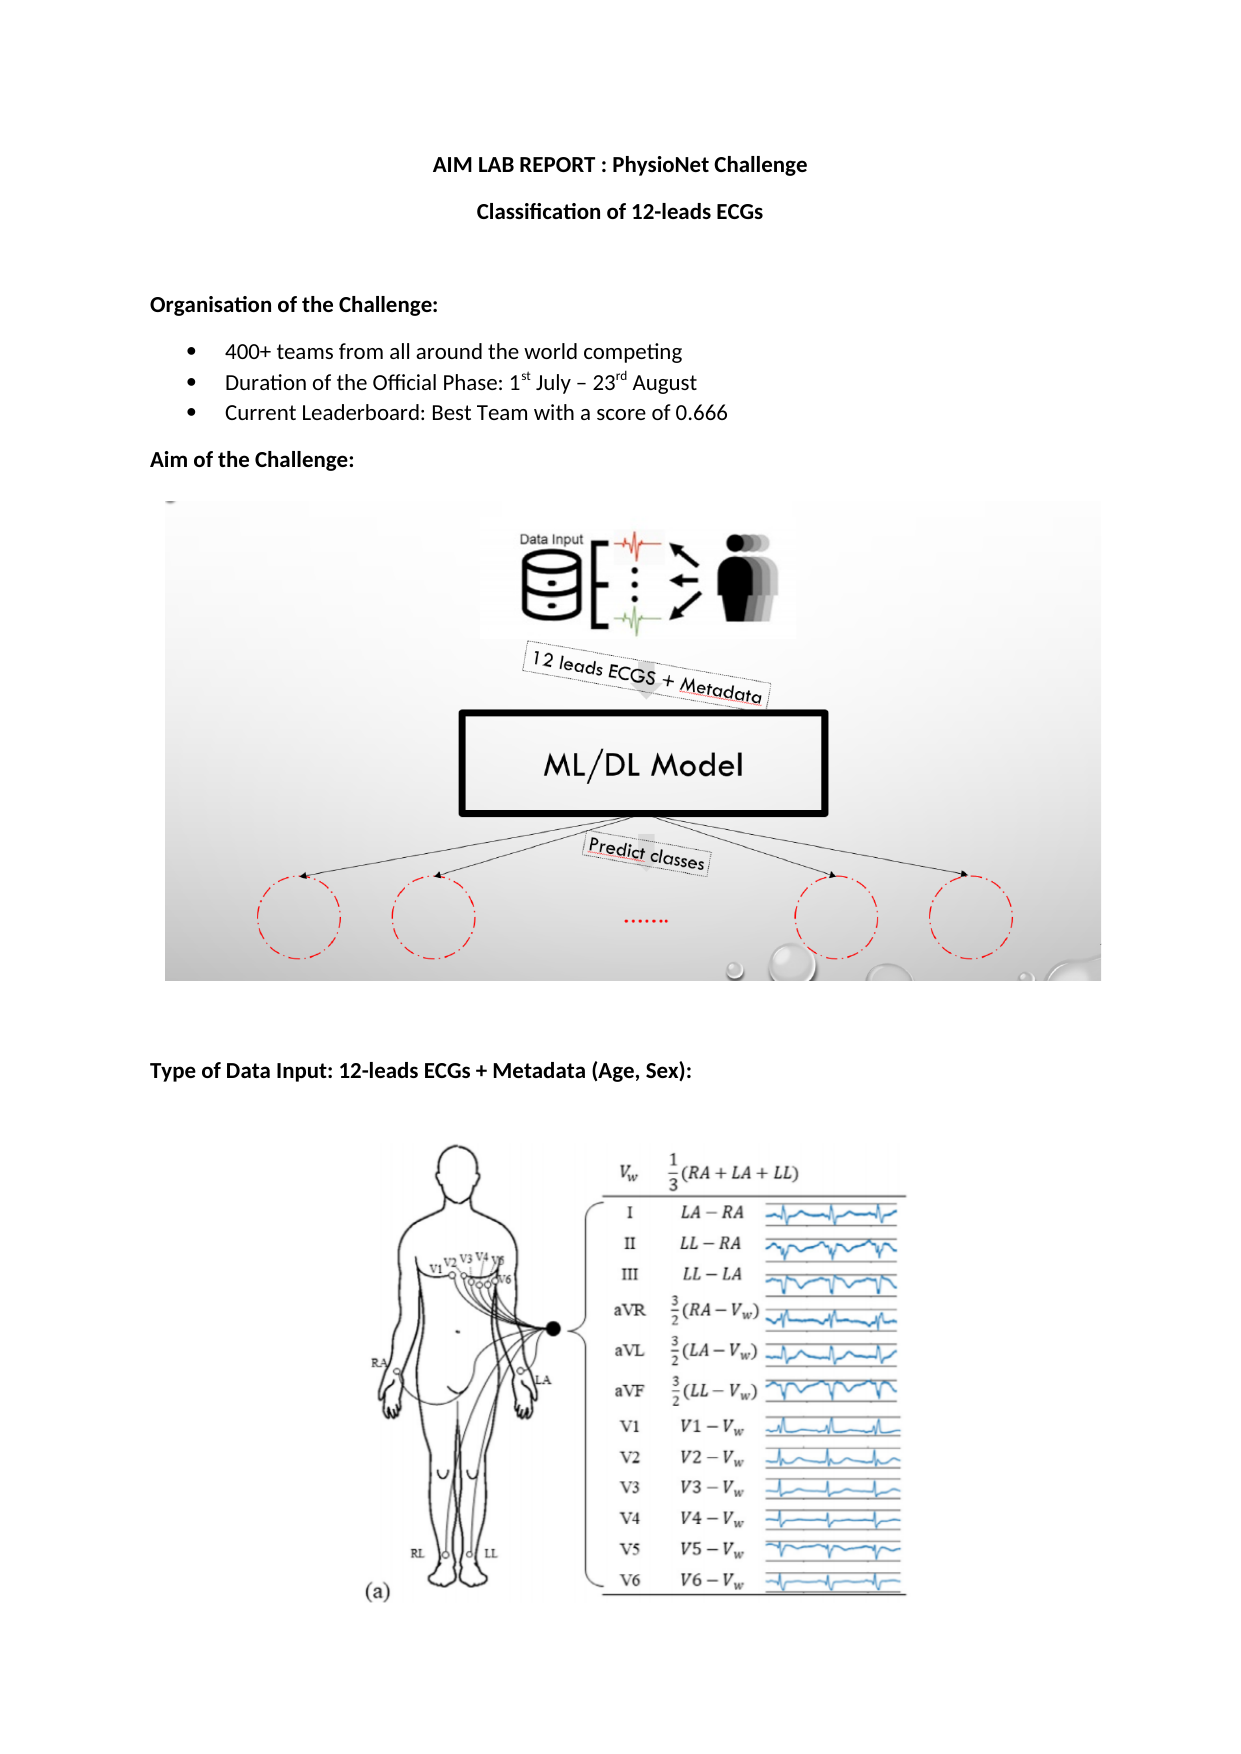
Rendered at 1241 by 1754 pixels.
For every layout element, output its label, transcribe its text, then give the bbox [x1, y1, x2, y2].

text Aim of the Challenge: [150, 445, 1090, 473]
picture [318, 1132, 918, 1610]
picture [163, 501, 1101, 980]
list 400+ teams from all around the world competing [187, 337, 1090, 366]
list Current Leaderboard: Best Team with a score of 0.666 [187, 398, 1090, 426]
text Classification of 12-leads ECGs [150, 197, 1090, 225]
text AIM LAB REPORT : PhysioNet Challenge [150, 150, 1090, 178]
list Duration of the Official Phase: 1st July – 23rd August [187, 368, 1090, 396]
text Type of Data Input: 12-leads ECGs + Metadata (Age, Sex): [150, 1056, 1090, 1084]
text Organisation of the Challenge: [150, 291, 1090, 319]
